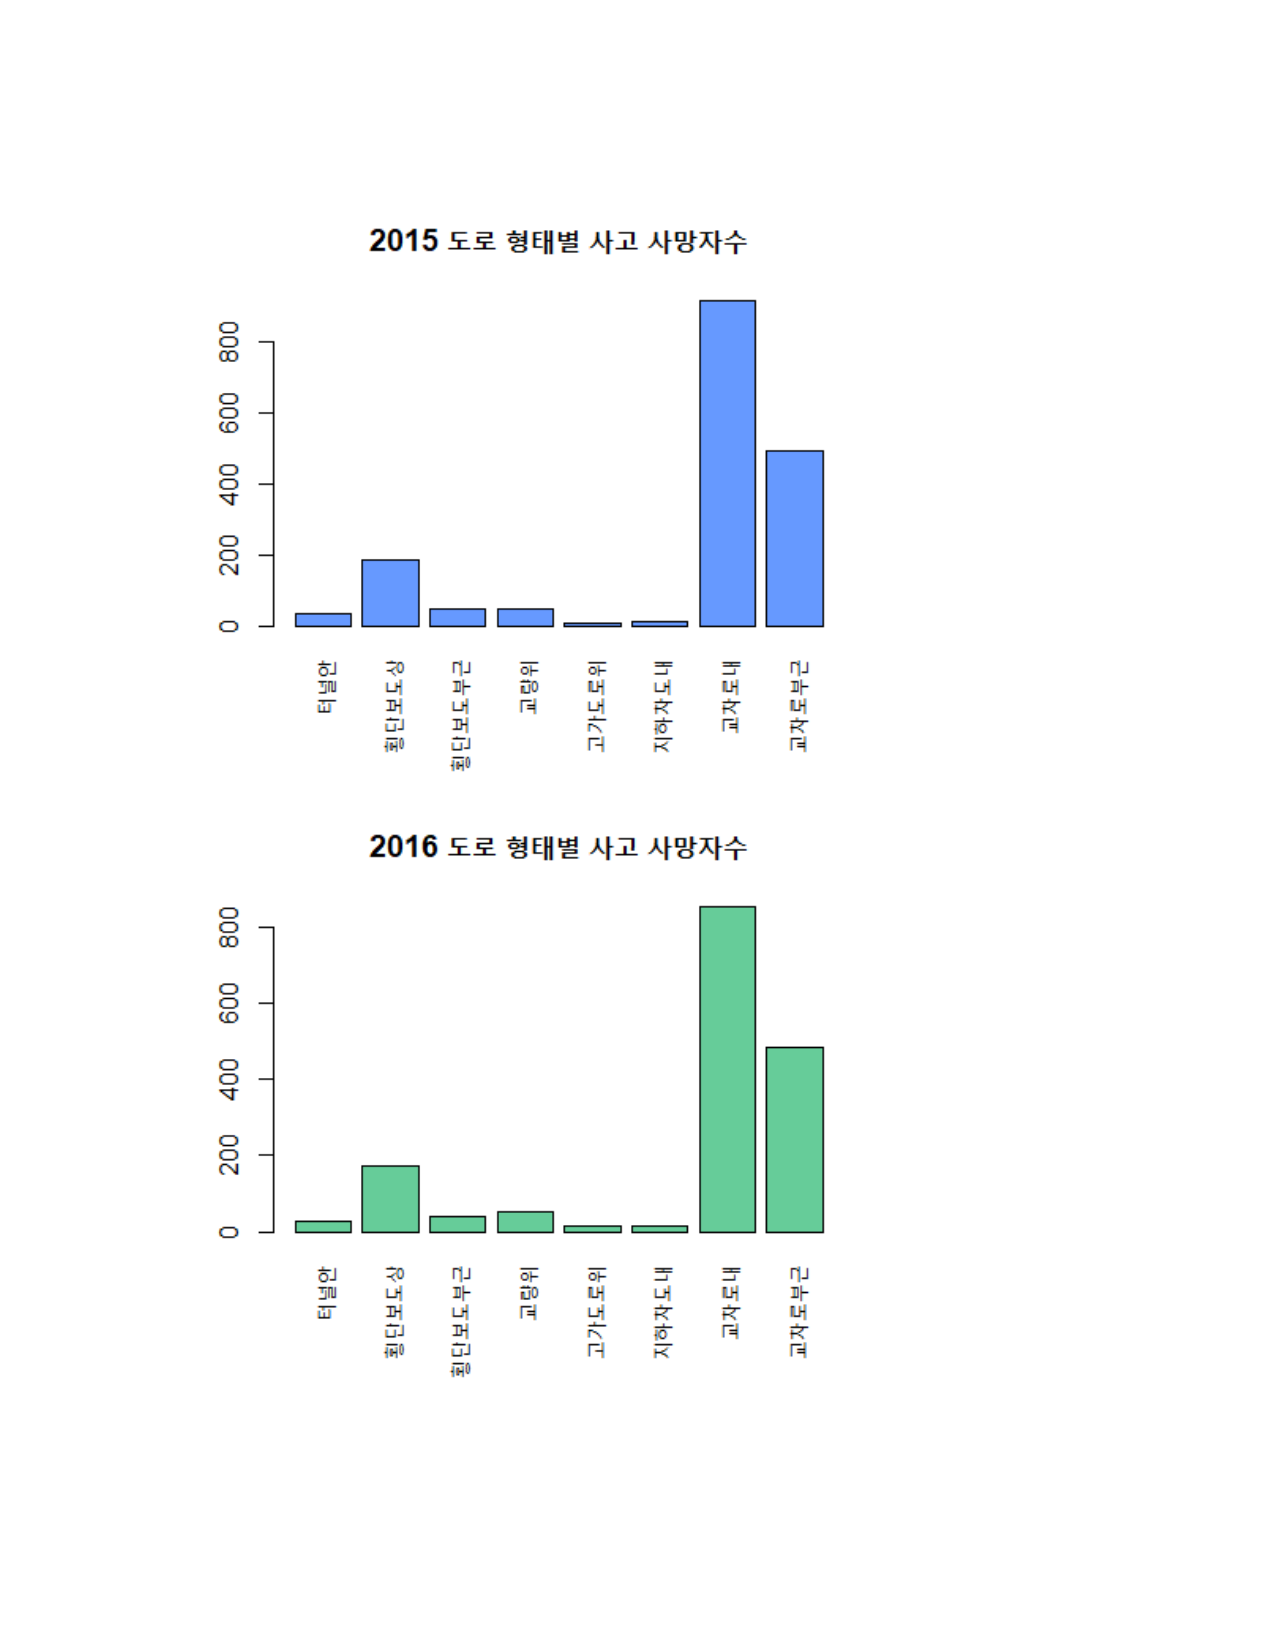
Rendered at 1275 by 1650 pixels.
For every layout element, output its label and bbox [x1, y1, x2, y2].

picture [150, 177, 908, 1390]
